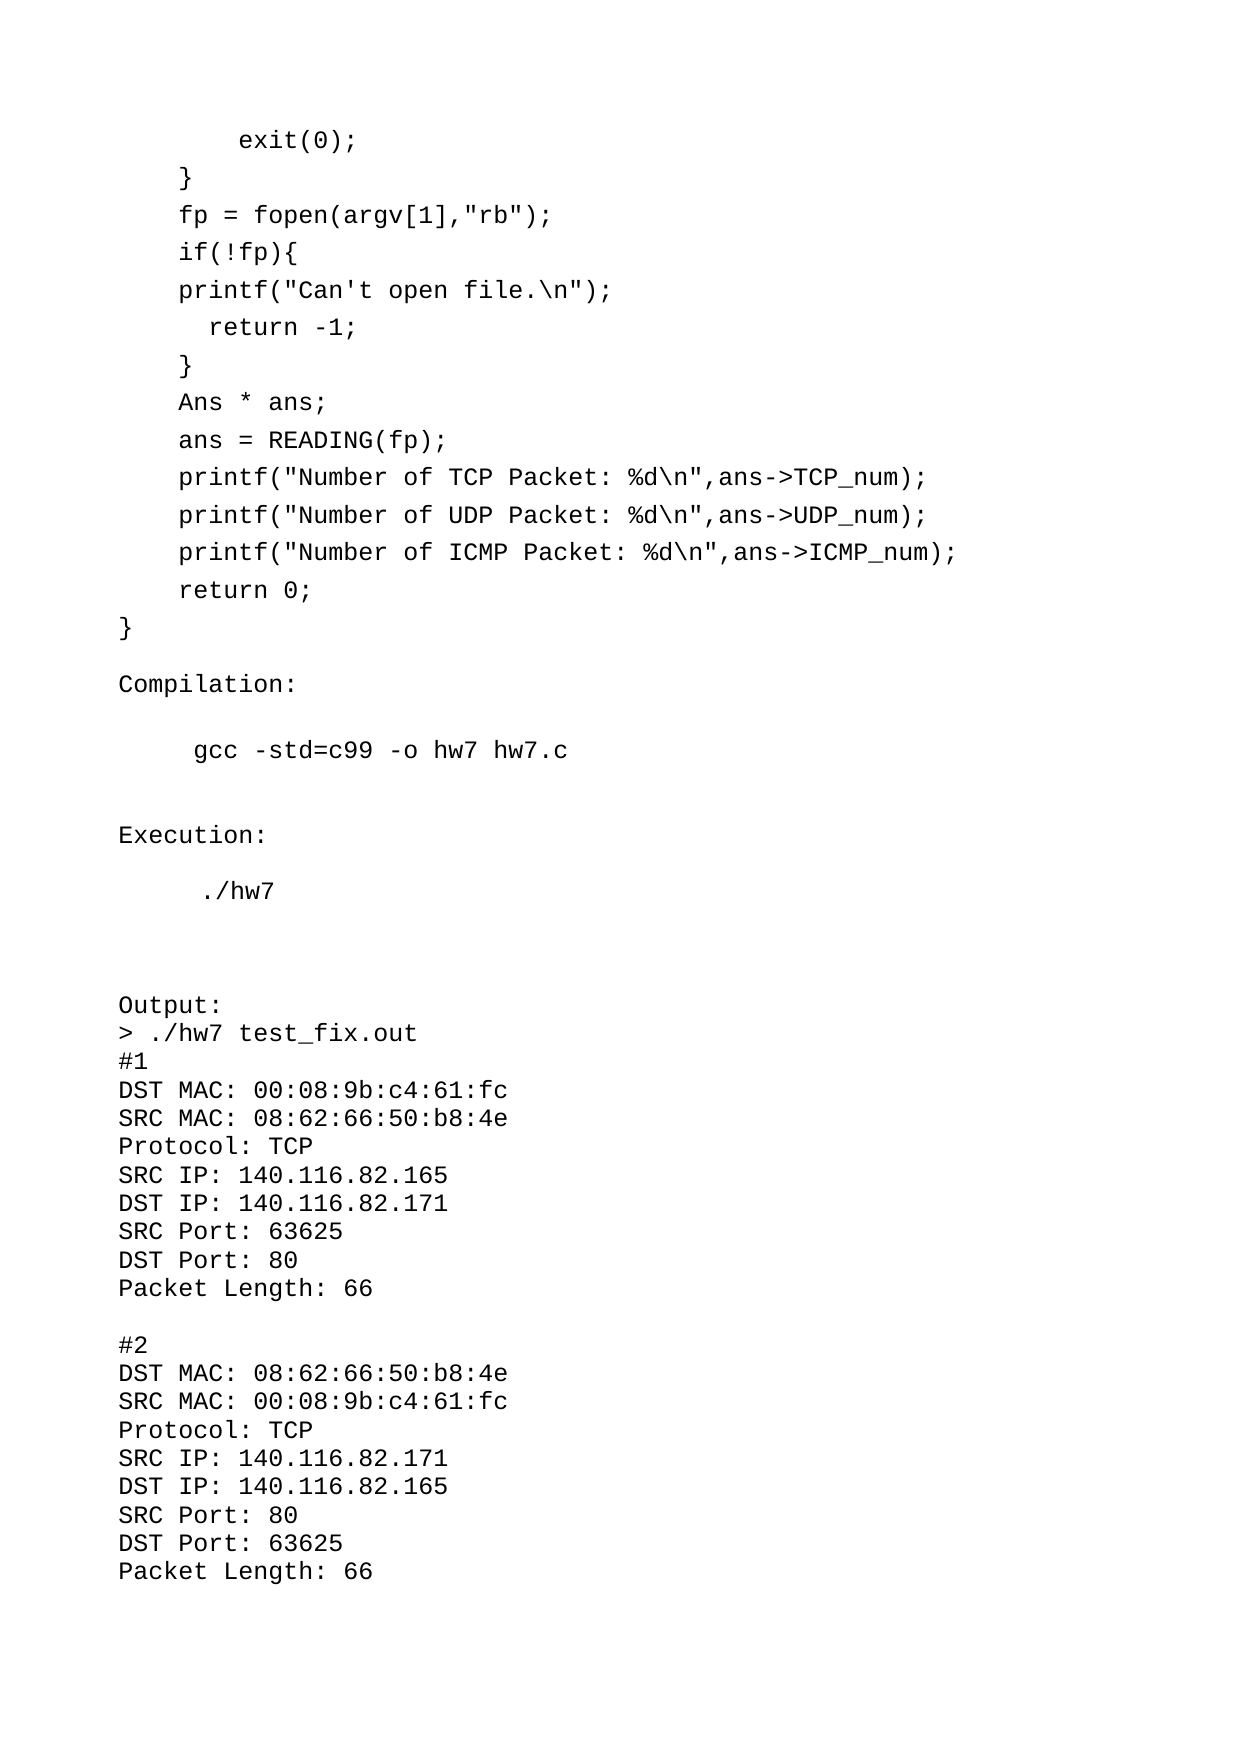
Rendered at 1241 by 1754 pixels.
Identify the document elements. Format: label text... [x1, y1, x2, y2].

text DST MAC: 00:08:9b:c4:61:fc [118, 1077, 1122, 1106]
text Protocol: TCP [118, 1134, 1122, 1162]
text gcc -std=c99 -o hw7 hw7.c [118, 728, 1122, 766]
text ans = READING(fp); [118, 418, 1122, 456]
text SRC MAC: 00:08:9b:c4:61:fc [118, 1389, 1122, 1417]
text printf("Number of TCP Packet: %d\n",ans->TCP_num); [118, 456, 1122, 493]
text } [118, 343, 1122, 381]
text Packet Length: 66 [118, 1276, 1122, 1304]
text fp = fopen(argv[1],"rb"); [118, 193, 1122, 231]
text return -1; [118, 306, 1122, 343]
text SRC IP: 140.116.82.165 [118, 1162, 1122, 1191]
text } [118, 156, 1122, 193]
text printf("Number of UDP Packet: %d\n",ans->UDP_num); [118, 493, 1122, 531]
text DST MAC: 08:62:66:50:b8:4e [118, 1361, 1122, 1389]
text #2 [118, 1332, 1122, 1361]
text > ./hw7 test_fix.out [118, 1021, 1122, 1049]
text } [118, 606, 1122, 643]
text return 0; [118, 568, 1122, 606]
text #1 [118, 1049, 1122, 1077]
text SRC Port: 80 [118, 1502, 1122, 1531]
text DST Port: 80 [118, 1247, 1122, 1276]
text DST IP: 140.116.82.171 [118, 1191, 1122, 1219]
text Output: [118, 992, 1122, 1021]
text Compilation: [118, 671, 1122, 700]
text DST Port: 63625 [118, 1531, 1122, 1559]
text ./hw7 [200, 879, 1122, 907]
text DST IP: 140.116.82.165 [118, 1474, 1122, 1502]
text printf("Can't open file.\n"); [118, 268, 1122, 306]
text Ans * ans; [118, 381, 1122, 418]
text printf("Number of ICMP Packet: %d\n",ans->ICMP_num); [118, 531, 1122, 568]
text Protocol: TCP [118, 1417, 1122, 1446]
text Execution: [118, 822, 1122, 851]
text SRC Port: 63625 [118, 1219, 1122, 1247]
text SRC IP: 140.116.82.171 [118, 1446, 1122, 1474]
text SRC MAC: 08:62:66:50:b8:4e [118, 1106, 1122, 1134]
text exit(0); [118, 118, 1122, 156]
text if(!fp){ [118, 231, 1122, 268]
text Packet Length: 66 [118, 1559, 1122, 1587]
